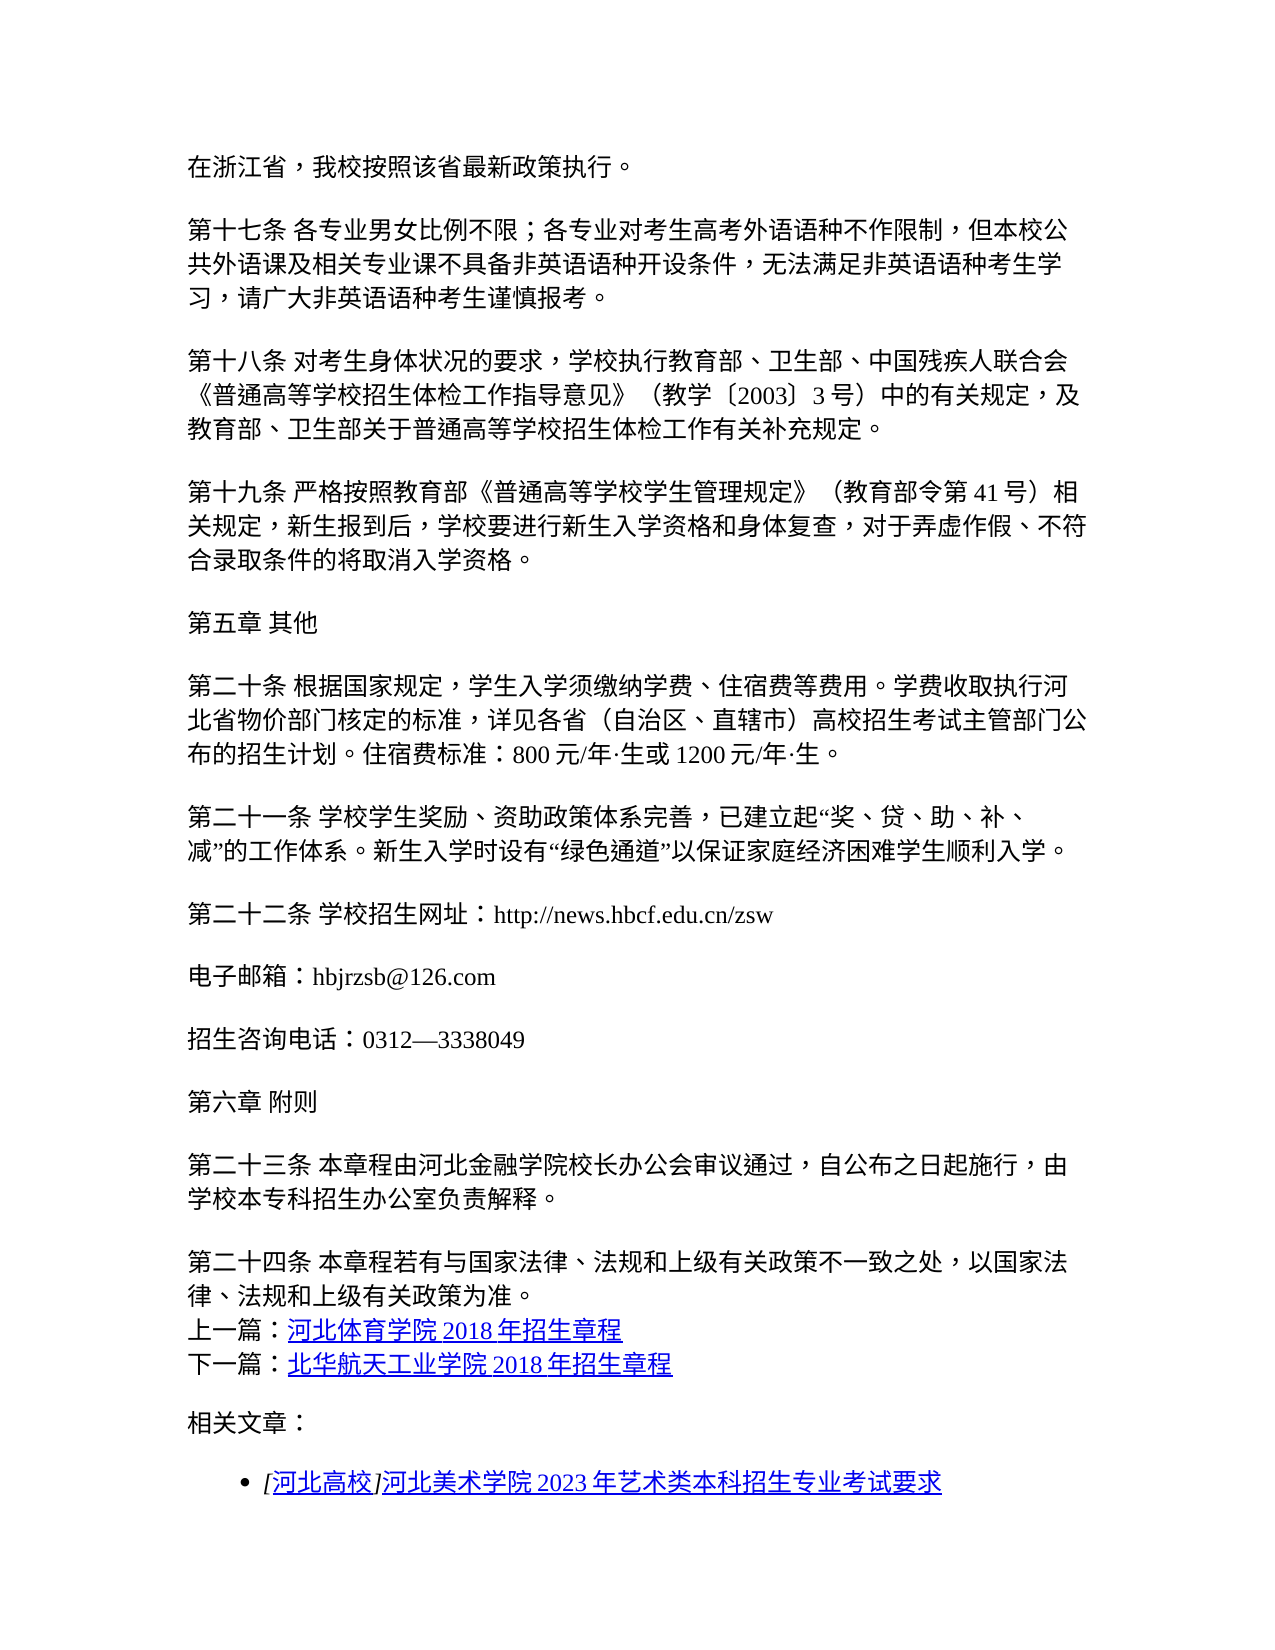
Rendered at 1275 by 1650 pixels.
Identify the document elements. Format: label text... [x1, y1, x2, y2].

text 相关文章： [187, 1406, 1087, 1440]
text 第十九条 严格按照教育部《普通高等学校学生管理规定》（教育部令第41号）相关规定，新生报到后，学校要进行新生入学资格和身体复查，对于弄虚作假、不符合录取条件的将取消入学资格。 [187, 475, 1087, 577]
text 第十七条 各专业男女比例不限；各专业对考生高考外语语种不作限制，但本校公共外语课及相关专业课不具备非英语语种开设条件，无法满足非英语语种考生学习，请广大非英语语种考生谨慎报考。 [187, 213, 1087, 315]
text 第二十条 根据国家规定，学生入学须缴纳学费、住宿费等费用。学费收取执行河北省物价部门核定的标准，详见各省（自治区、直辖市）高校招生考试主管部门公布的招生计划。住宿费标准：800元/年·生或1200元/年·生。 [187, 668, 1087, 771]
text 第二十二条 学校招生网址：http://news.hbcf.edu.cn/zsw [187, 896, 1087, 930]
text 第六章 附则 [187, 1085, 1087, 1119]
text 第二十三条 本章程由河北金融学院校长办公会审议通过，自公布之日起施行，由学校本专科招生办公室负责解释。 [187, 1147, 1087, 1216]
text 上一篇：河北体育学院2018年招生章程 下一篇：北华航天工业学院2018年招生章程 [187, 1312, 1087, 1381]
text 第五章 其他 [187, 606, 1087, 640]
text 第二十一条 学校学生奖励、资助政策体系完善，已建立起“奖、贷、助、补、减”的工作体系。新生入学时设有“绿色通道”以保证家庭经济困难学生顺利入学。 [187, 799, 1087, 867]
text 第二十四条 本章程若有与国家法律、法规和上级有关政策不一致之处，以国家法律、法规和上级有关政策为准。 [187, 1244, 1087, 1312]
text 招生咨询电话：0312—3338049 [187, 1022, 1087, 1056]
text 电子邮箱：hbjrzsb@126.com [187, 959, 1087, 993]
text 在浙江省，我校按照该省最新政策执行。 [187, 150, 1087, 184]
list [河北高校]河北美术学院2023年艺术类本科招生专业考试要求 [241, 1465, 1087, 1499]
text 第十八条 对考生身体状况的要求，学校执行教育部、卫生部、中国残疾人联合会《普通高等学校招生体检工作指导意见》（教学〔2003〕3号）中的有关规定，及教育部、卫生部关于普通高等学校招生体检工作有关补充规定。 [187, 344, 1087, 446]
